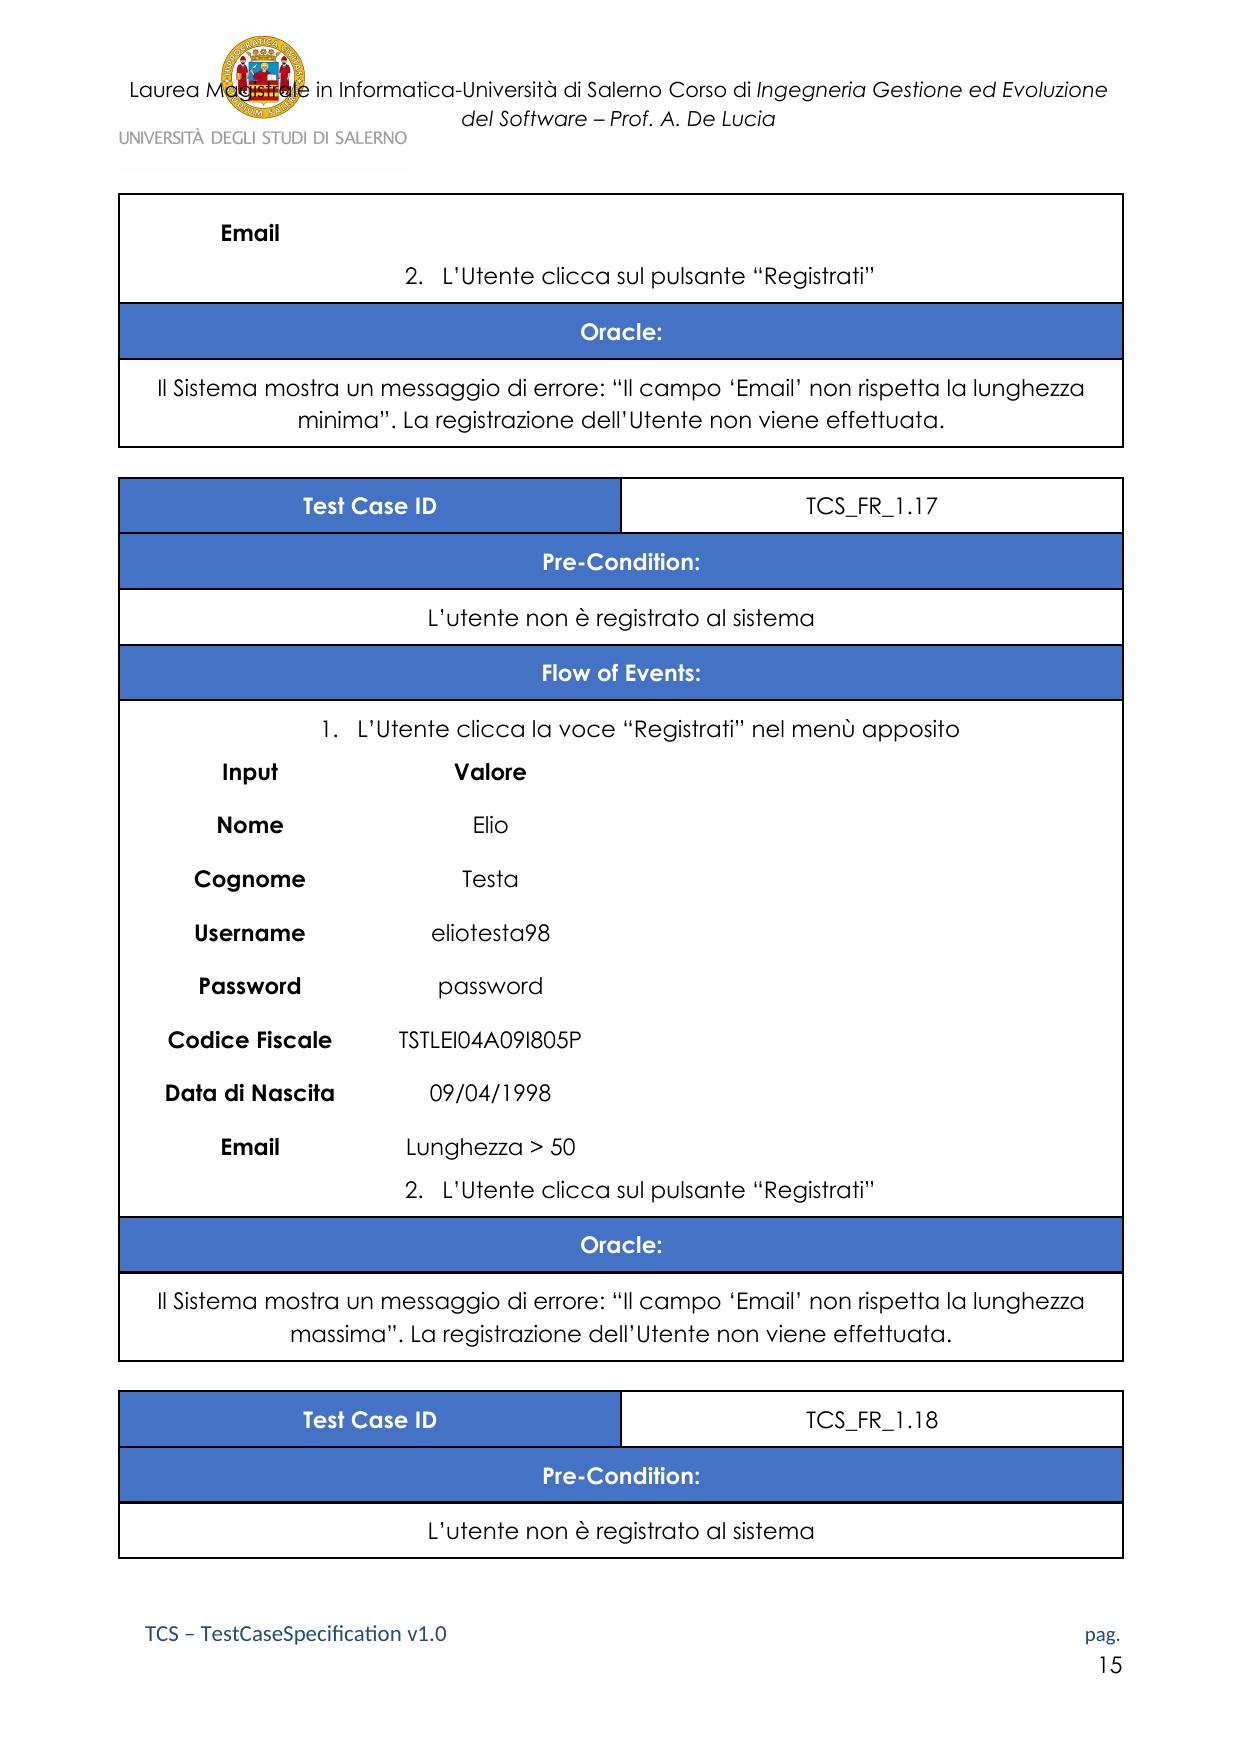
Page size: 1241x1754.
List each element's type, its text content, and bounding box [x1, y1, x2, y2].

table_cell L’Utente clicca la voce “Registrati” nel menù apposito L’Utente clicca sul pulsante “Registrati” [120, 195, 1122, 302]
table_cell Oracle: [120, 304, 1122, 358]
table_header TCS_FR_1.18 [622, 1392, 1122, 1446]
table_header TCS_FR_1.17 [622, 479, 1122, 532]
table_cell Pre-Condition: [120, 534, 1122, 588]
table_header Test Case ID [120, 1392, 620, 1446]
table_cell L’utente non è registrato al sistema [120, 590, 1122, 643]
table_cell Il Sistema mostra un messaggio di errore: “Il campo ‘Email’ non rispetta la lunghezza massima”. La registrazione dell’Utente non viene effettuata. [120, 1274, 1122, 1360]
picture [118, 18, 408, 172]
table_cell L’Utente clicca la voce “Registrati” nel menù apposito L’Utente clicca sul pulsante “Registrati” [120, 701, 1122, 1216]
table_header Test Case ID [120, 479, 620, 532]
table_cell Il Sistema mostra un messaggio di errore: “Il campo ‘Email’ non rispetta la lunghezza minima”. La registrazione dell’Utente non viene effettuata. [120, 360, 1122, 446]
table_cell Oracle: [120, 1218, 1122, 1271]
table_cell Pre-Condition: [120, 1448, 1122, 1501]
table_cell L’utente non è registrato al sistema [120, 1504, 1122, 1557]
table_cell Flow of Events: [120, 646, 1122, 699]
